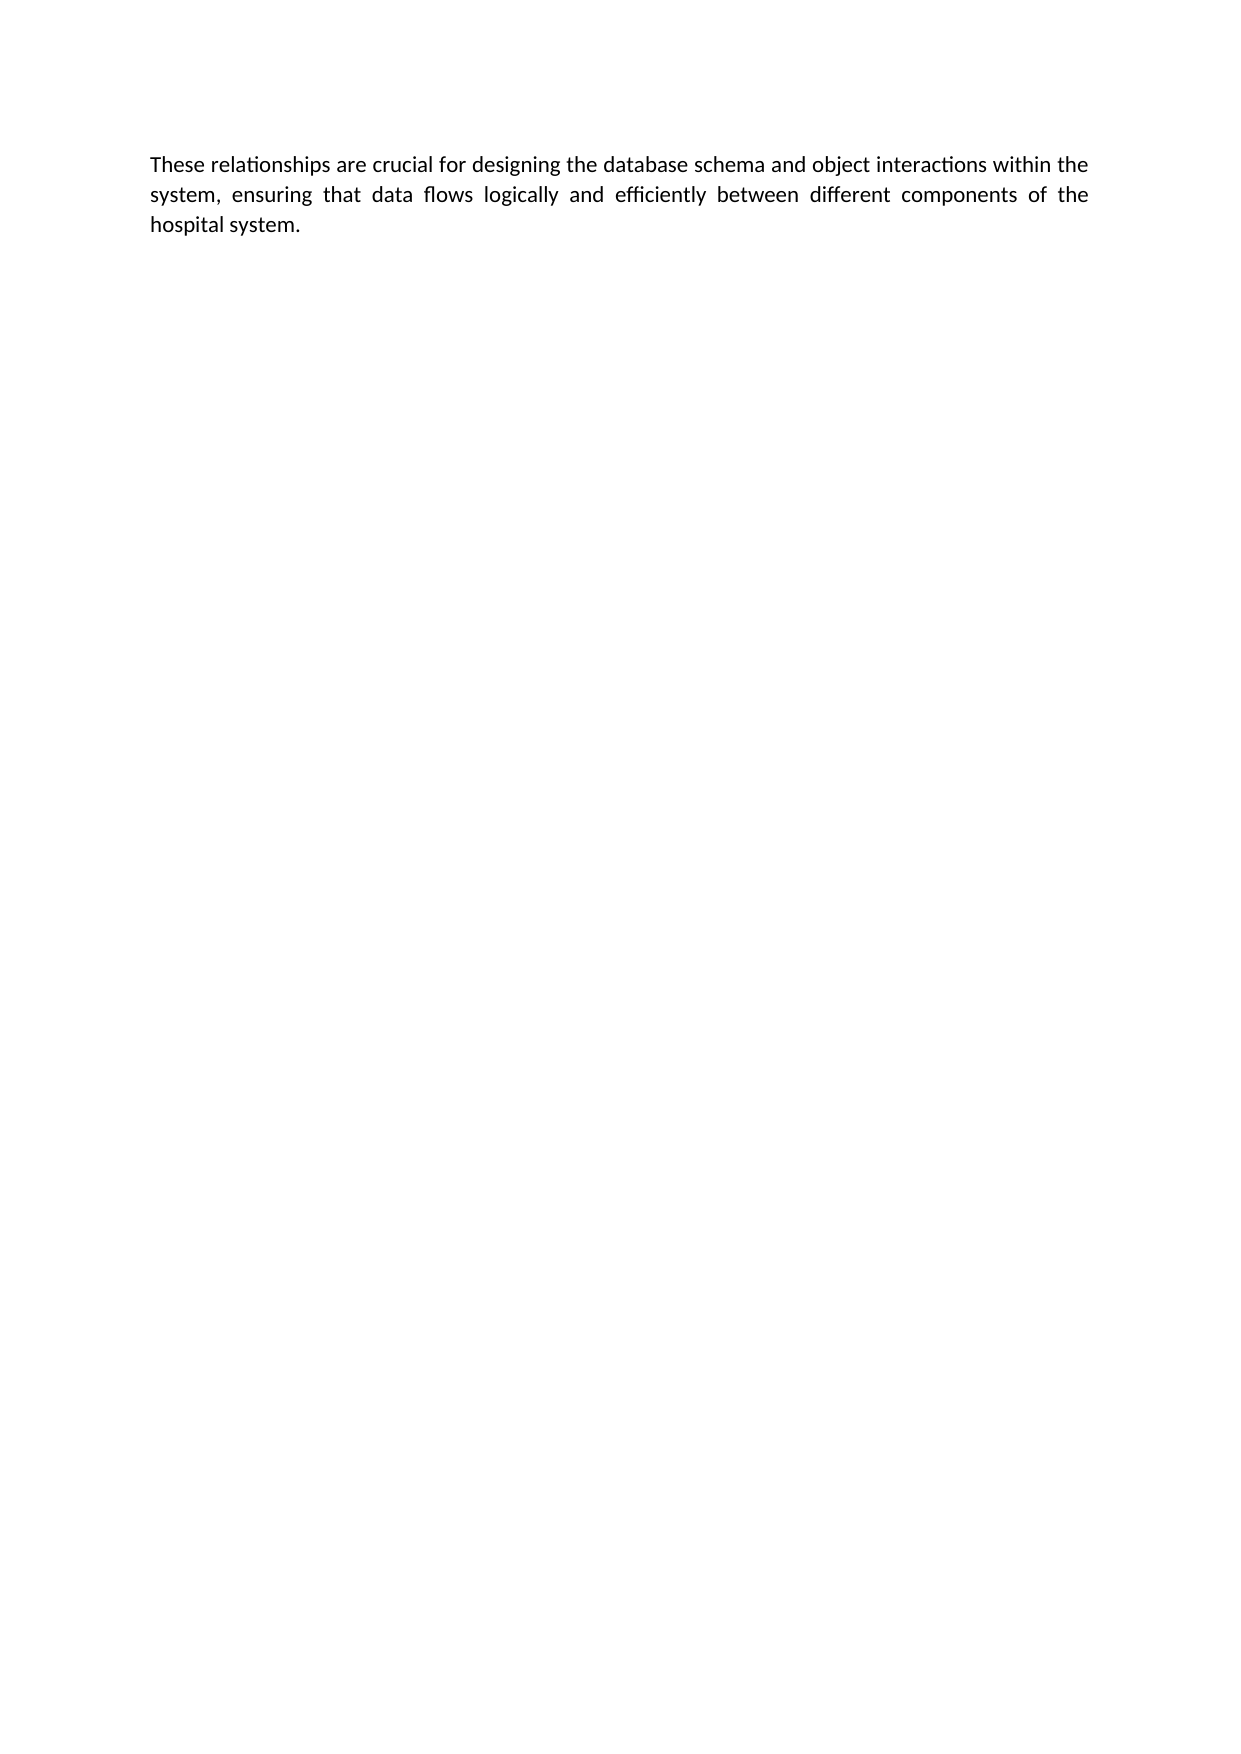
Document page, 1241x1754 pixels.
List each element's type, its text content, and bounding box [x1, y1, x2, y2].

text These relationships are crucial for designing the database schema and object interactions within the system, ensuring that data flows logically and efficiently between different components of the hospital system. [150, 150, 1090, 238]
